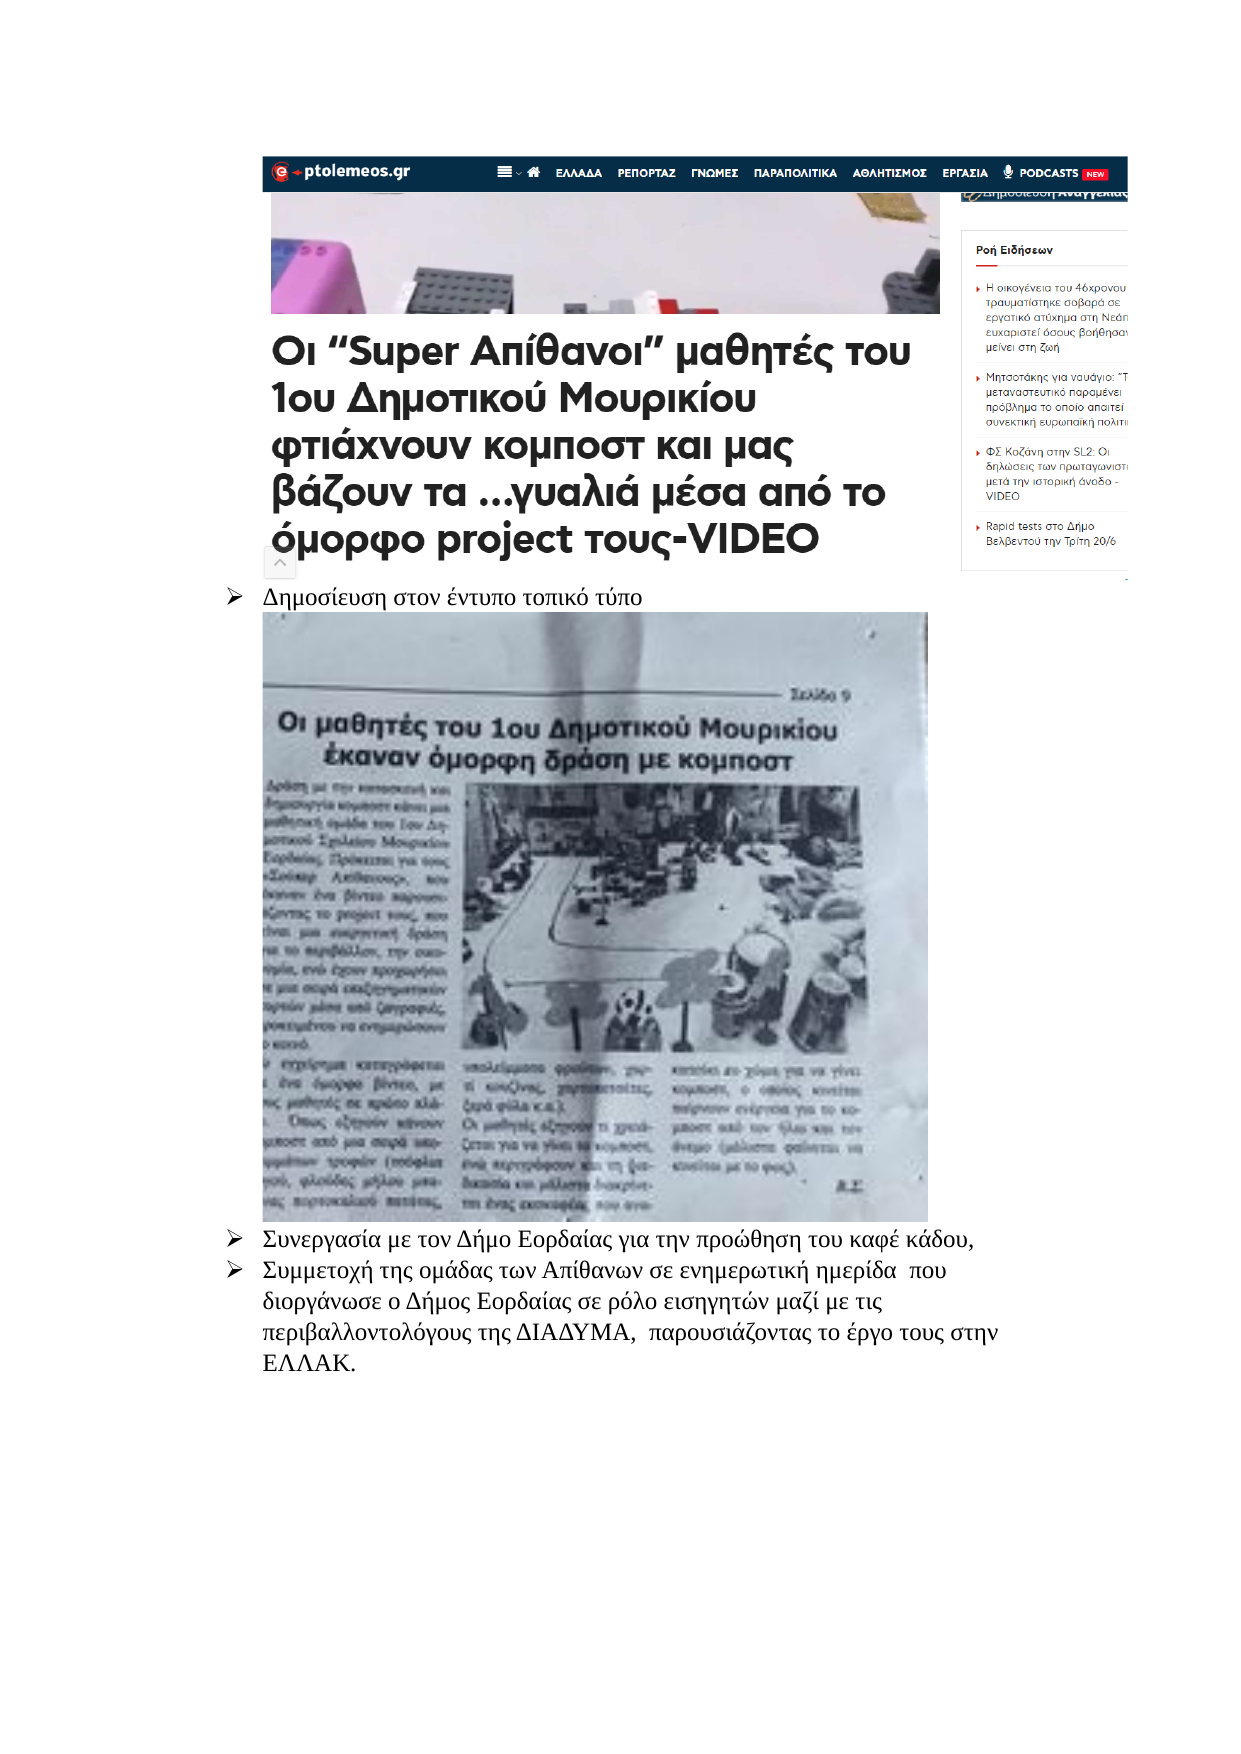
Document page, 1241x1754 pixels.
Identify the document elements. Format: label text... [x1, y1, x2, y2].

list Συμμετοχή της ομάδας των Απίθανων σε ενημερωτική ημερίδα που διοργάνωσε ο Δήμος Εορδαίας σε ρόλο εισηγητών μαζί με τις περιβαλλοντολόγους της ΔΙΑΔΥΜΑ, παρουσιάζοντας το έργο τους στην ΕΛΛΑΚ. [225, 1255, 1053, 1377]
picture [262, 150, 1128, 580]
list Συνεργασία με τον Δήμο Εορδαίας για την προώθηση του καφέ κάδου, [225, 1224, 1053, 1253]
list Δημοσίευση στον έντυπο τοπικό τύπο [225, 582, 1053, 610]
picture [262, 612, 928, 1222]
